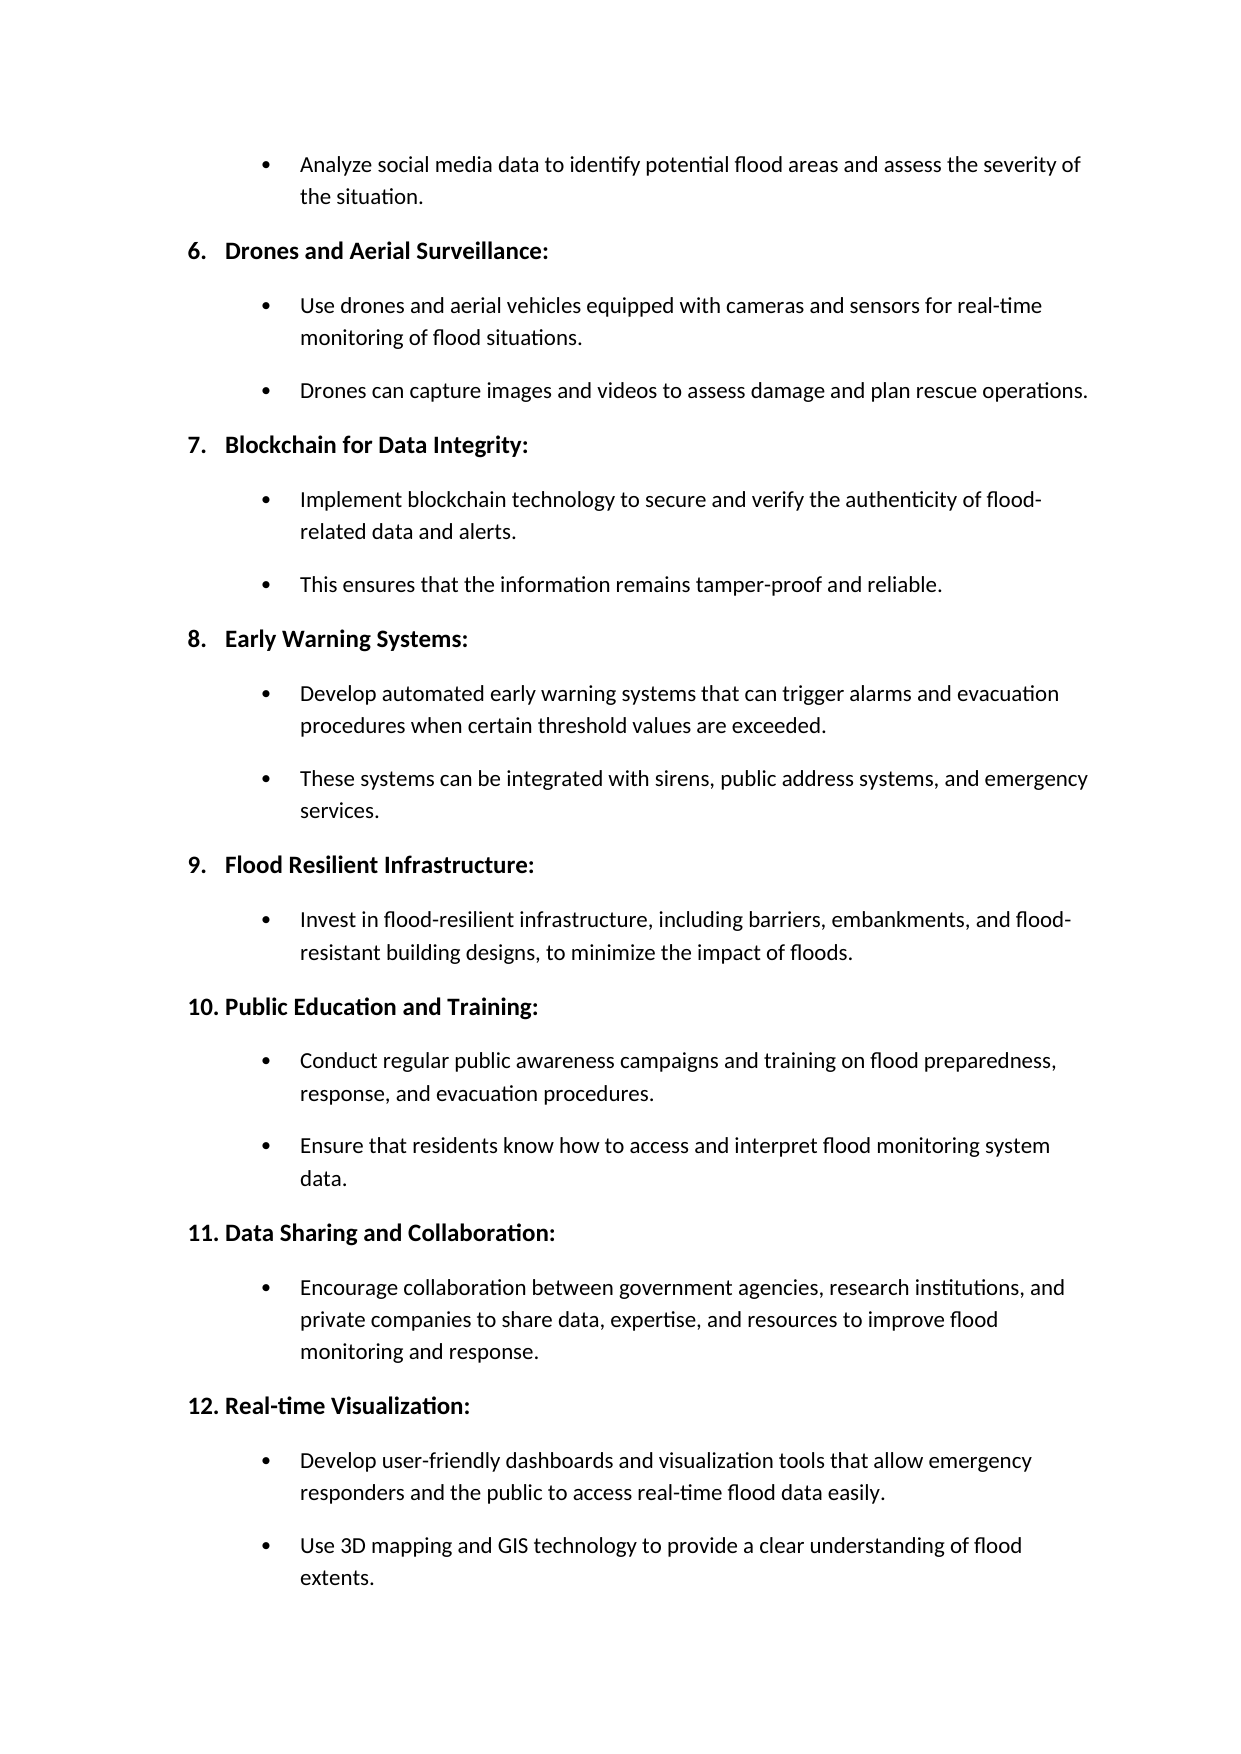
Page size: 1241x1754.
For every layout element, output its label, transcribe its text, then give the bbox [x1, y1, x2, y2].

list Drones can capture images and videos to assess damage and plan rescue operations. [262, 376, 1090, 404]
list Flood Resilient Infrastructure: [187, 849, 1090, 880]
list Develop automated early warning systems that can trigger alarms and evacuation procedures when certain threshold values are exceeded. [262, 679, 1090, 739]
list Early Warning Systems: [187, 623, 1090, 654]
list Data Sharing and Collaboration: [187, 1217, 1090, 1247]
list This ensures that the information remains tamper-proof and reliable. [262, 570, 1090, 598]
list Develop user-friendly dashboards and visualization tools that allow emergency responders and the public to access real-time flood data easily. [262, 1446, 1090, 1506]
list Use 3D mapping and GIS technology to provide a clear understanding of flood extents. [262, 1531, 1090, 1591]
list Blockchain for Data Integrity: [187, 429, 1090, 460]
list Implement blockchain technology to secure and verify the authenticity of flood-related data and alerts. [262, 485, 1090, 545]
list Drones and Aerial Surveillance: [187, 235, 1090, 266]
list Conduct regular public awareness campaigns and training on flood preparedness, response, and evacuation procedures. [262, 1046, 1090, 1107]
list Public Education and Training: [187, 991, 1090, 1021]
list Encourage collaboration between government agencies, research institutions, and private companies to share data, expertise, and resources to improve flood monitoring and response. [262, 1273, 1090, 1365]
list Analyze social media data to identify potential flood areas and assess the severity of the situation. [262, 150, 1090, 210]
list Ensure that residents know how to access and interpret flood monitoring system data. [262, 1132, 1090, 1192]
list Real-time Visualization: [187, 1390, 1090, 1421]
list Invest in flood-resilient infrastructure, including barriers, embankments, and flood-resistant building designs, to minimize the impact of floods. [262, 905, 1090, 966]
list These systems can be integrated with sirens, public address systems, and emergency services. [262, 764, 1090, 824]
list Use drones and aerial vehicles equipped with cameras and sensors for real-time monitoring of flood situations. [262, 291, 1090, 351]
